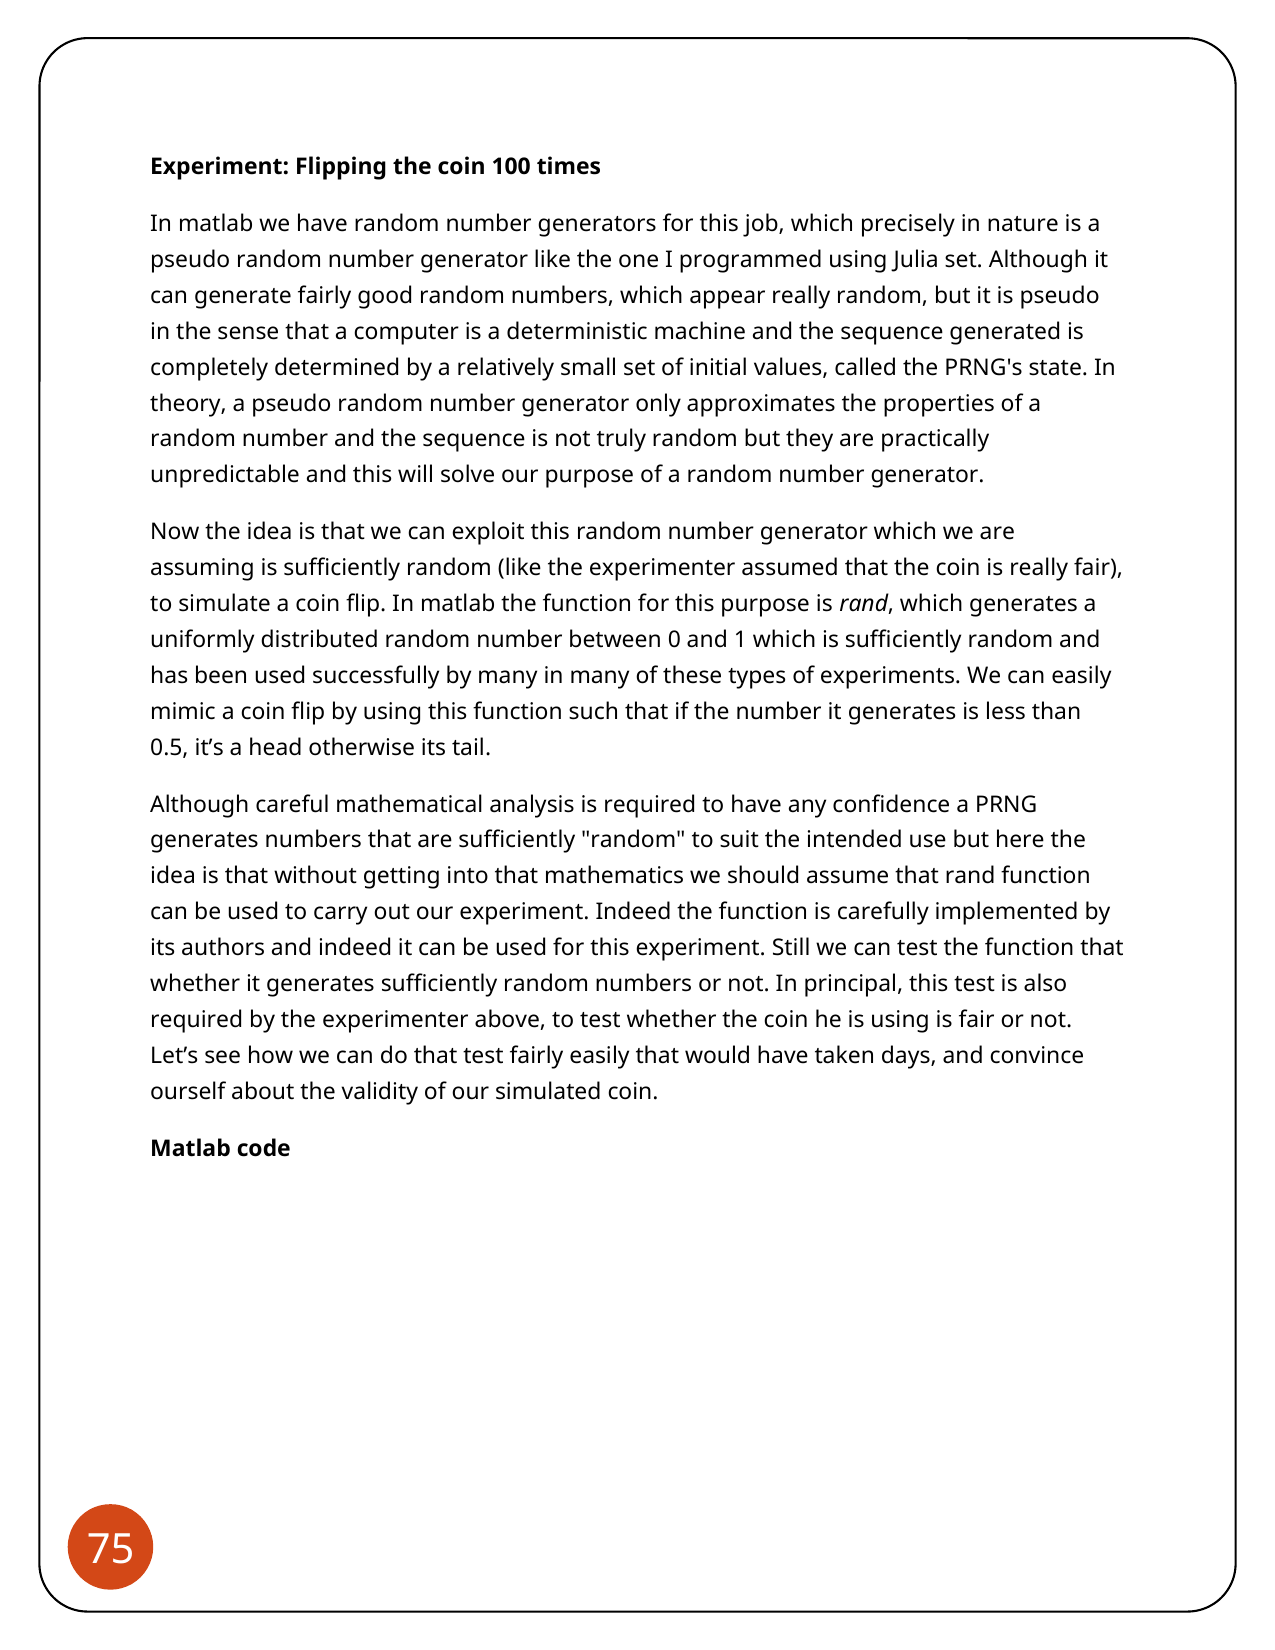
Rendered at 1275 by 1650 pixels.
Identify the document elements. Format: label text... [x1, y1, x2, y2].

text Matlab code [150, 1132, 1125, 1163]
text Experiment: Flipping the coin 100 times [150, 150, 1125, 181]
text In matlab we have random number generators for this job, which precisely in nature is a pseudo random number generator like the one I programmed using Julia set. Although it can generate fairly good random numbers, which appear really random, but it is pseudo in the sense that a computer is a deterministic machine and the sequence generated is completely determined by a relatively small set of initial values, called the PRNG's state. In theory, a pseudo random number generator only approximates the properties of a random number and the sequence is not truly random but they are practically unpredictable and this will solve our purpose of a random number generator. [150, 207, 1125, 489]
text Although careful mathematical analysis is required to have any confidence a PRNG generates numbers that are sufficiently "random" to suit the intended use but here the idea is that without getting into that mathematics we should assume that rand function can be used to carry out our experiment. Indeed the function is carefully implemented by its authors and indeed it can be used for this experiment. Still we can test the function that whether it generates sufficiently random numbers or not. In principal, this test is also required by the experimenter above, to test whether the coin he is using is fair or not. Let’s see how we can do that test fairly easily that would have taken days, and convince ourself about the validity of our simulated coin. [150, 787, 1125, 1106]
text Now the idea is that we can exploit this random number generator which we are assuming is sufficiently random (like the experimenter assumed that the coin is really fair), to simulate a coin flip. In matlab the function for this purpose is rand, which generates a uniformly distributed random number between 0 and 1 which is sufficiently random and has been used successfully by many in many of these types of experiments. We can easily mimic a coin flip by using this function such that if the number it generates is less than 0.5, it’s a head otherwise its tail. [150, 515, 1125, 762]
